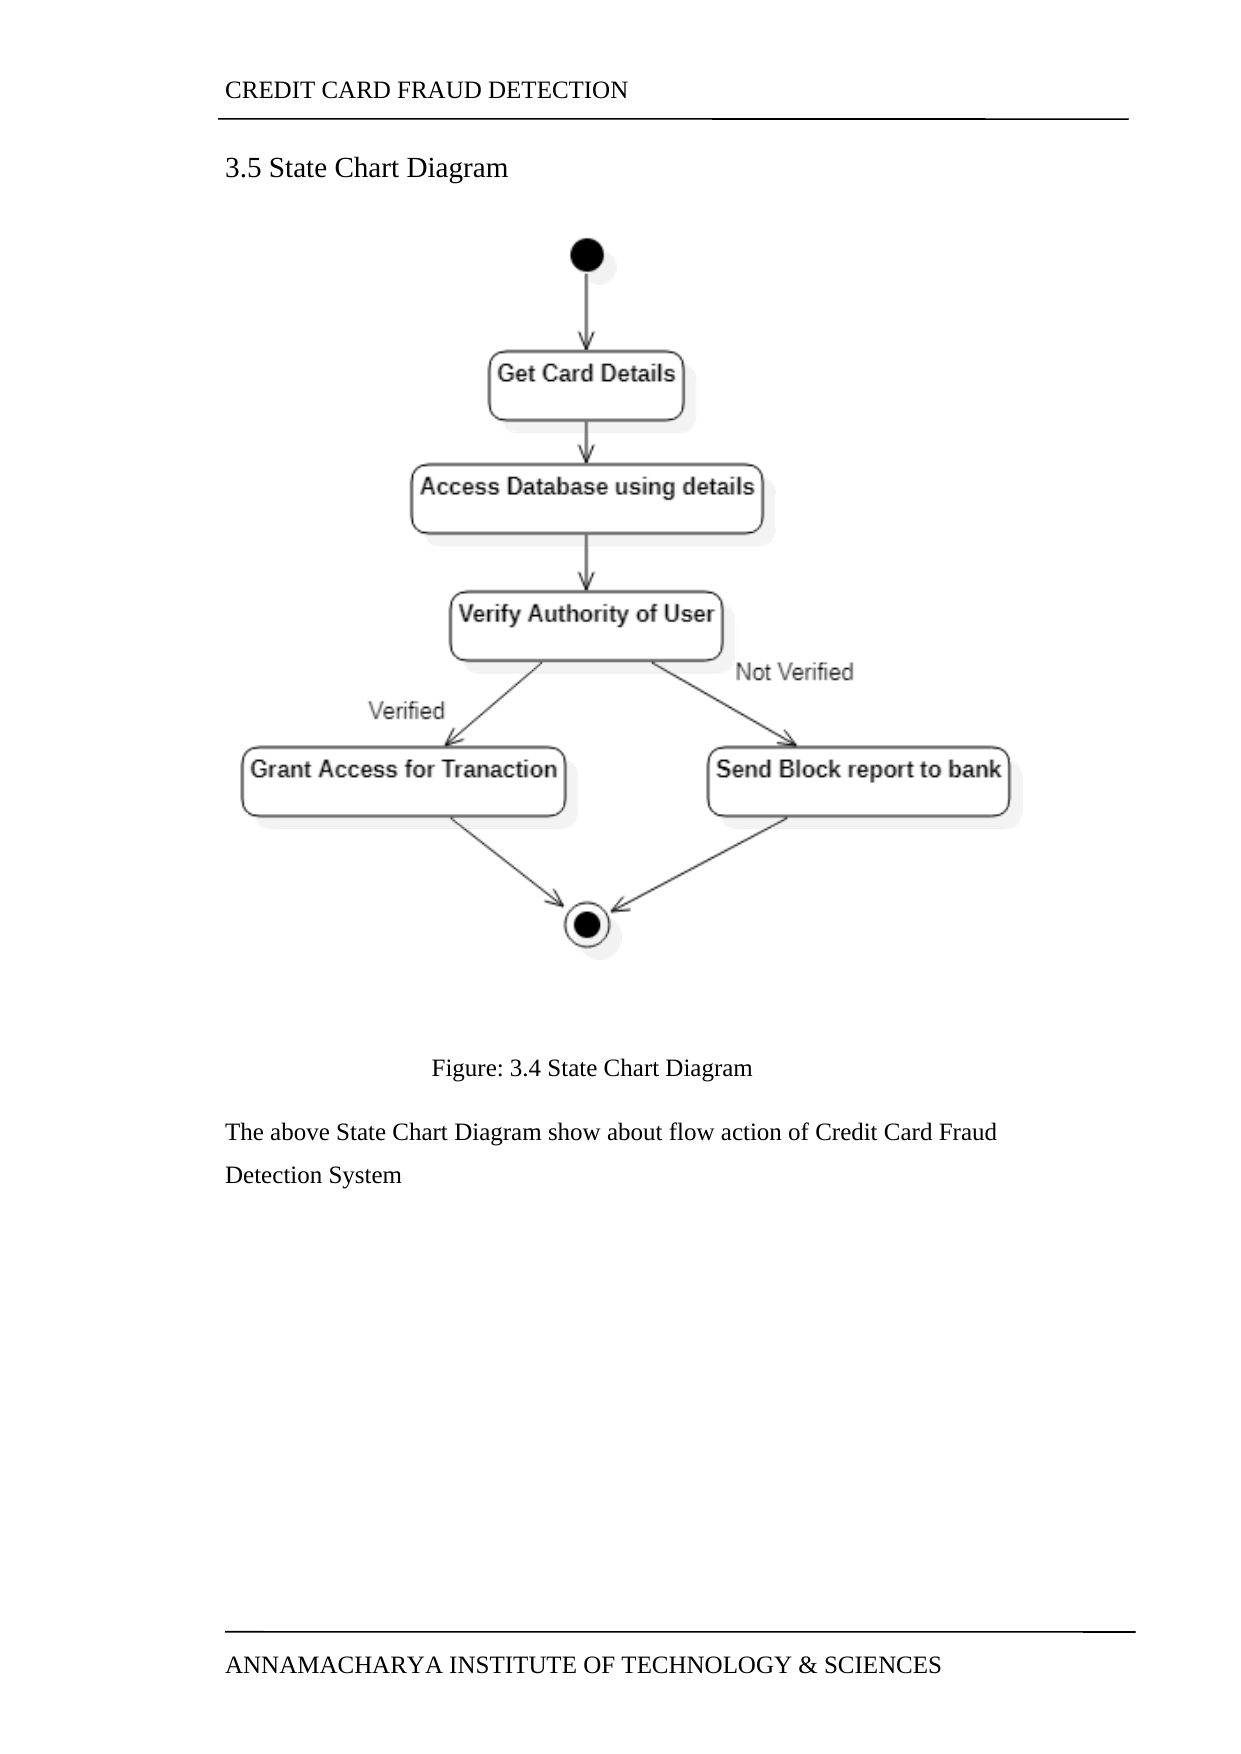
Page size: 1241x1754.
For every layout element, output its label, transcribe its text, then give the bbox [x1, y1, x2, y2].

text 3.5 State Chart Diagram [225, 150, 1090, 183]
text Figure: 3.4 State Chart Diagram [225, 1053, 1090, 1082]
text The above State Chart Diagram show about flow action of Credit Card Fraud Detection System [225, 1117, 1090, 1189]
picture [225, 221, 1079, 1018]
